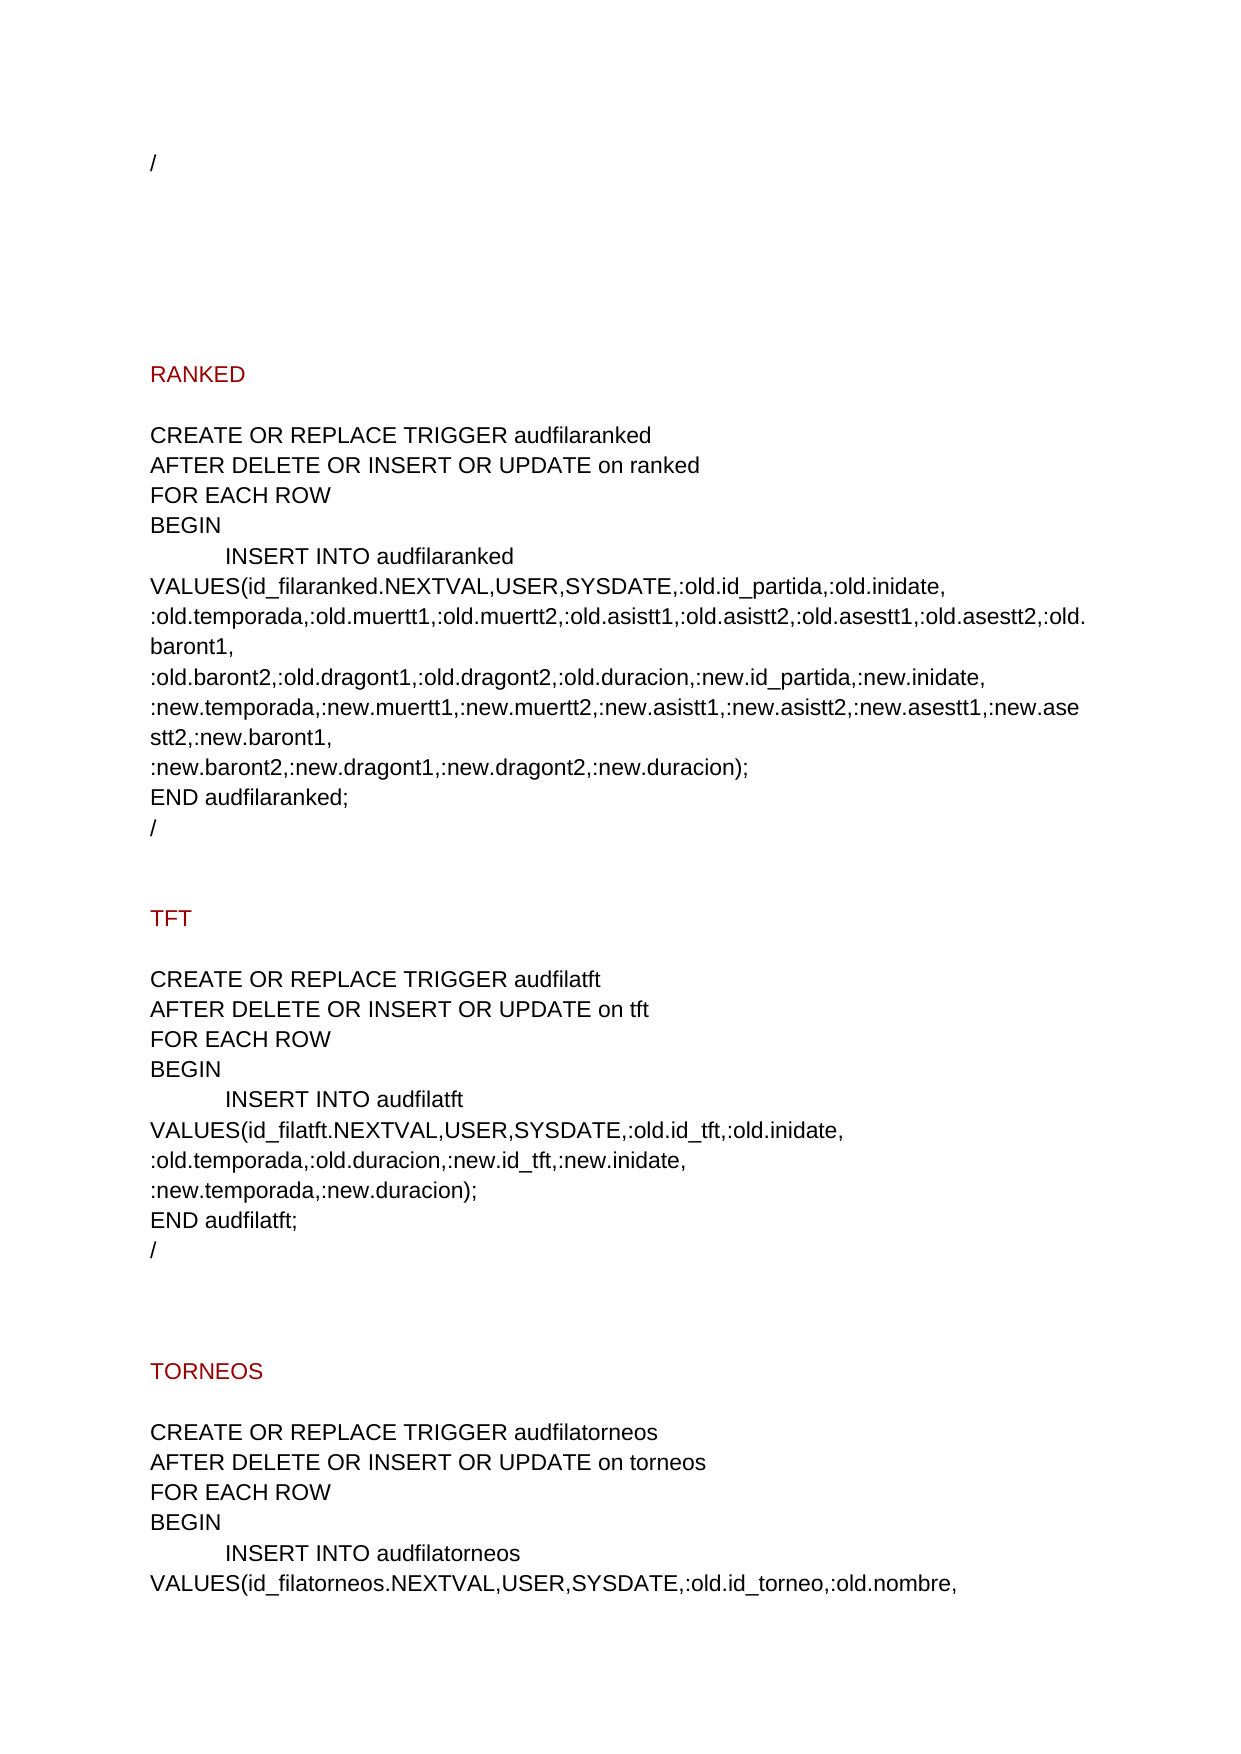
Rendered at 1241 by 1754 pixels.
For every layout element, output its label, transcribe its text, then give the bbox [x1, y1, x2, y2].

text / [150, 1237, 1090, 1264]
text CREATE OR REPLACE TRIGGER audfilatorneos [150, 1419, 1090, 1445]
text RANKED [150, 361, 1090, 388]
text :old.baront2,:old.dragont1,:old.dragont2,:old.duracion,:new.id_partida,:new.inidate, [150, 663, 1090, 690]
text FOR EACH ROW [150, 1026, 1090, 1052]
text BEGIN [150, 1056, 1090, 1083]
text BEGIN [150, 512, 1090, 539]
text :new.temporada,:new.muertt1,:new.muertt2,:new.asistt1,:new.asistt2,:new.asestt1,:new.asestt2,:new.baront1, [150, 694, 1090, 750]
text INSERT INTO audfilatft VALUES(id_filatft.NEXTVAL,USER,SYSDATE,:old.id_tft,:old.inidate, [150, 1086, 1090, 1143]
text :new.baront2,:new.dragont1,:new.dragont2,:new.duracion); [150, 754, 1090, 781]
text / [150, 814, 1090, 841]
text END audfilaranked; [150, 784, 1090, 811]
text TORNEOS [150, 1358, 1090, 1385]
text TFT [150, 905, 1090, 932]
text AFTER DELETE OR INSERT OR UPDATE on torneos [150, 1449, 1090, 1475]
text FOR EACH ROW [150, 1479, 1090, 1506]
text :new.temporada,:new.duracion); [150, 1177, 1090, 1203]
text :old.temporada,:old.duracion,:new.id_tft,:new.inidate, [150, 1147, 1090, 1173]
text :old.temporada,:old.muertt1,:old.muertt2,:old.asistt1,:old.asistt2,:old.asestt1,:old.asestt2,:old.baront1, [150, 603, 1090, 660]
text CREATE OR REPLACE TRIGGER audfilatft [150, 966, 1090, 992]
text INSERT INTO audfilaranked VALUES(id_filaranked.NEXTVAL,USER,SYSDATE,:old.id_partida,:old.inidate, [150, 543, 1090, 599]
text FOR EACH ROW [150, 482, 1090, 509]
text AFTER DELETE OR INSERT OR UPDATE on tft [150, 996, 1090, 1022]
text END audfilatft; [150, 1207, 1090, 1234]
text INSERT INTO audfilatorneos VALUES(id_filatorneos.NEXTVAL,USER,SYSDATE,:old.id_torneo,:old.nombre, [150, 1539, 1090, 1596]
text CREATE OR REPLACE TRIGGER audfilaranked [150, 422, 1090, 448]
text BEGIN [150, 1509, 1090, 1536]
text AFTER DELETE OR INSERT OR UPDATE on ranked [150, 452, 1090, 478]
text / [150, 150, 1090, 176]
